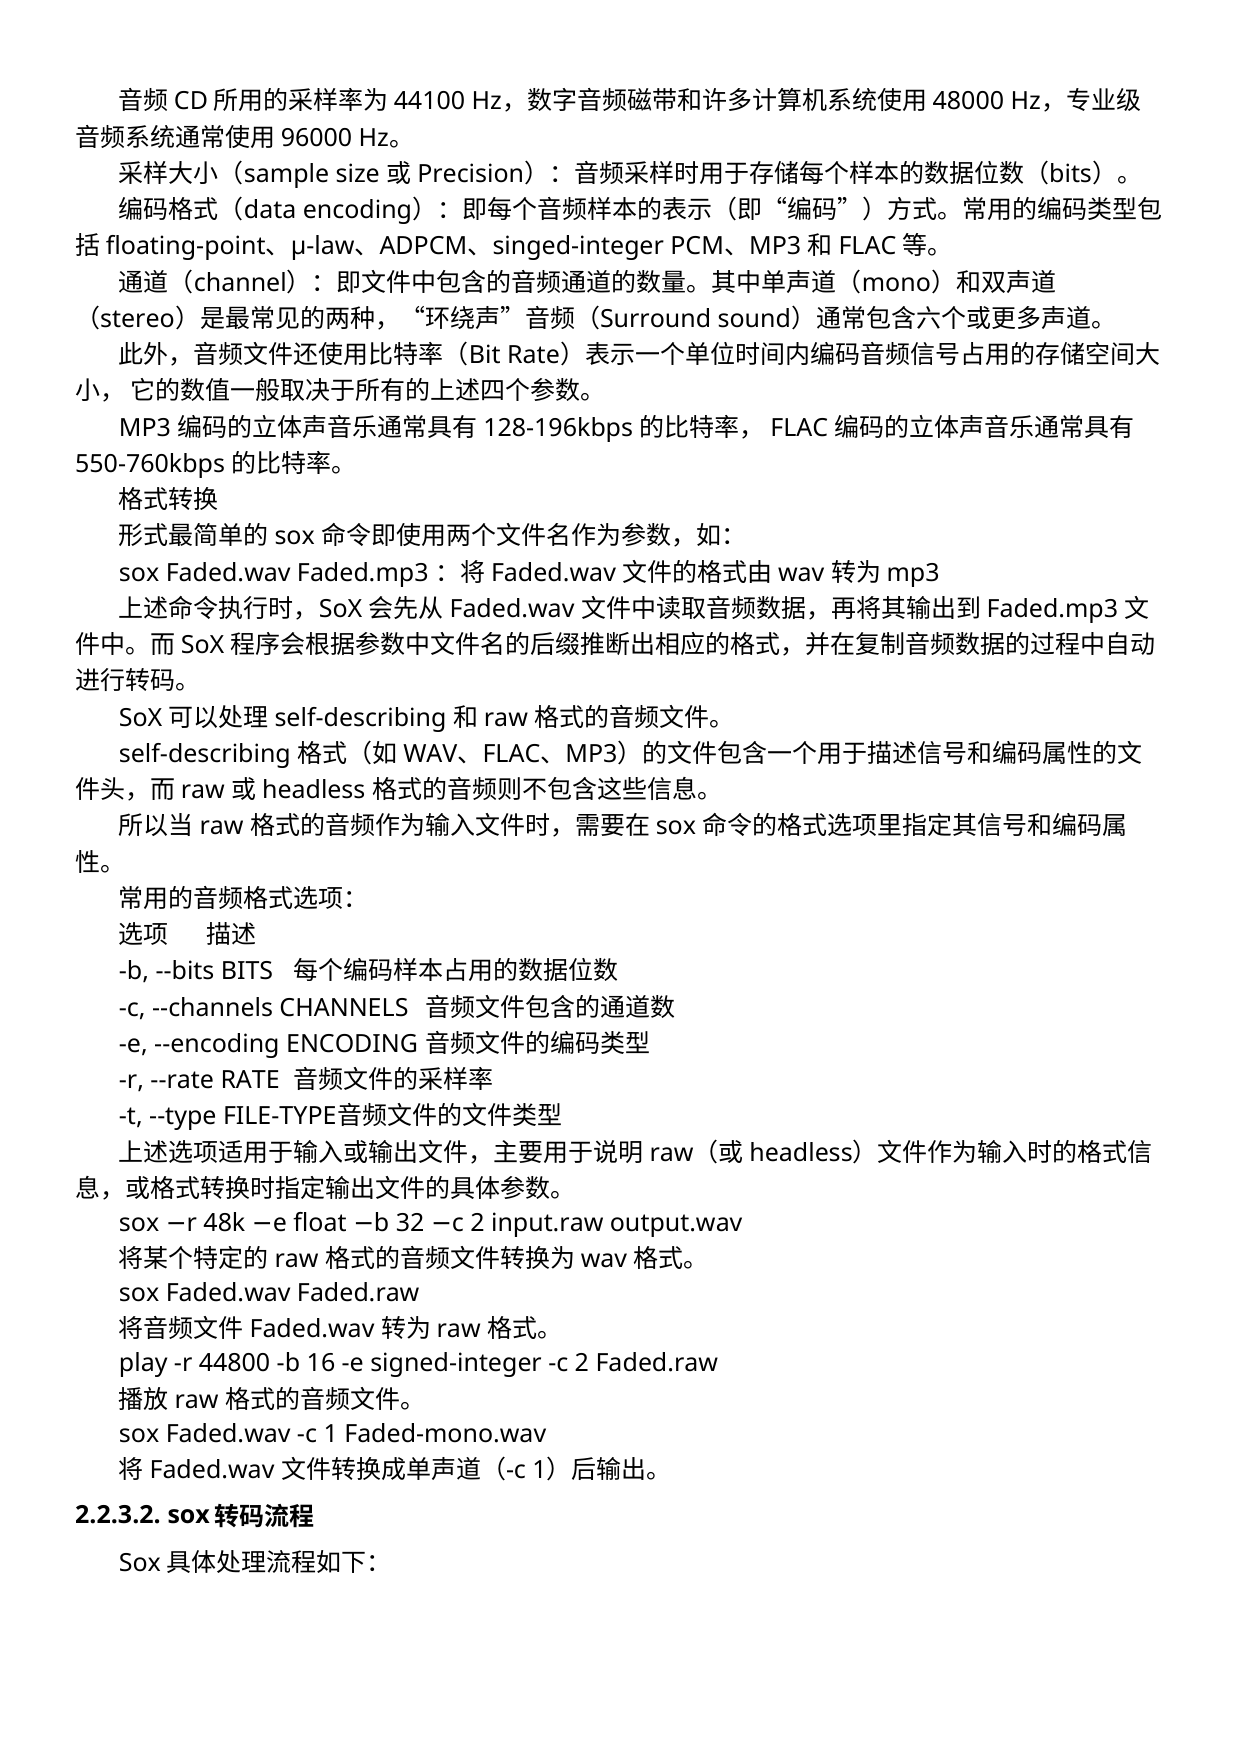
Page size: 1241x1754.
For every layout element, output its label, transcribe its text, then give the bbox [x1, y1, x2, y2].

list 将某个特定的 raw 格式的音频文件转换为 wav 格式。 [75, 1238, 1165, 1275]
list 音频CD所用的采样率为 44100 Hz，数字音频磁带和许多计算机系统使用 48000 Hz，专业级音频系统通常使用 96000 Hz。 [75, 81, 1165, 153]
list sox Faded.wav Faded.raw [75, 1275, 1165, 1309]
list -b, --bits BITS 每个编码样本占用的数据位数 [75, 951, 1165, 987]
list sox Faded.wav Faded.mp3 ：将 Faded.wav 文件的格式由 wav 转为 mp3 [75, 552, 1165, 588]
list self-describing 格式（如 WAV、FLAC、MP3）的文件包含一个用于描述信号和编码属性的文件头，而 raw 或 headless 格式的音频则不包含这些信息。 [75, 733, 1165, 806]
list 格式转换 [75, 479, 1165, 516]
text 将 Faded.wav 文件转换成单声道（-c 1）后输出。 [75, 1449, 1165, 1486]
text Sox具体处理流程如下： [75, 1543, 1165, 1579]
list SoX 可以处理 self-describing 和 raw 格式的音频文件。 [75, 697, 1165, 733]
list sox Faded.wav -c 1 Faded-mono.wav [75, 1415, 1165, 1449]
list 常用的音频格式选项： [75, 878, 1165, 914]
subtitle sox转码流程 [75, 1496, 1165, 1532]
list 此外，音频文件还使用比特率（Bit Rate）表示一个单位时间内编码音频信号占用的存储空间大小， 它的数值一般取决于所有的上述四个参数。 [75, 334, 1165, 407]
list 将音频文件 Faded.wav 转为 raw 格式。 [75, 1309, 1165, 1345]
list 所以当 raw 格式的音频作为输入文件时，需要在 sox 命令的格式选项里指定其信号和编码属性。 [75, 806, 1165, 878]
list 通道（channel）：即文件中包含的音频通道的数量。其中单声道（mono）和双声道（stereo）是最常见的两种，“环绕声”音频（Surround sound）通常包含六个或更多声道。 [75, 262, 1165, 334]
list 上述命令执行时，SoX 会先从 Faded.wav 文件中读取音频数据，再将其输出到 Faded.mp3 文件中。而 SoX 程序会根据参数中文件名的后缀推断出相应的格式，并在复制音频数据的过程中自动进行转码。 [75, 588, 1165, 697]
list -r, --rate RATE 音频文件的采样率 [75, 1059, 1165, 1096]
list 形式最简单的 sox 命令即使用两个文件名作为参数，如： [75, 516, 1165, 552]
list 上述选项适用于输入或输出文件，主要用于说明 raw（或 headless）文件作为输入时的格式信息，或格式转换时指定输出文件的具体参数。 [75, 1132, 1165, 1204]
list 编码格式（data encoding）：即每个音频样本的表示（即“编码”）方式。常用的编码类型包括 floating-point、μ-law、ADPCM、singed-integer PCM、MP3 和 FLAC 等。 [75, 189, 1165, 262]
list 采样大小（sample size 或 Precision）：音频采样时用于存储每个样本的数据位数（bits）。 [75, 153, 1165, 189]
list 选项 描述 [75, 914, 1165, 951]
list -c, --channels CHANNELS 音频文件包含的通道数 [75, 987, 1165, 1023]
list sox −r 48k −e float −b 32 −c 2 input.raw output.wav [75, 1204, 1165, 1238]
list play -r 44800 -b 16 -e signed-integer -c 2 Faded.raw [75, 1345, 1165, 1379]
list 播放 raw 格式的音频文件。 [75, 1379, 1165, 1415]
list -e, --encoding ENCODING 音频文件的编码类型 [75, 1023, 1165, 1059]
list MP3 编码的立体声音乐通常具有 128-196kbps 的比特率， FLAC 编码的立体声音乐通常具有 550-760kbps 的比特率。 [75, 407, 1165, 479]
list -t, --type FILE-TYPE 音频文件的文件类型 [75, 1096, 1165, 1132]
